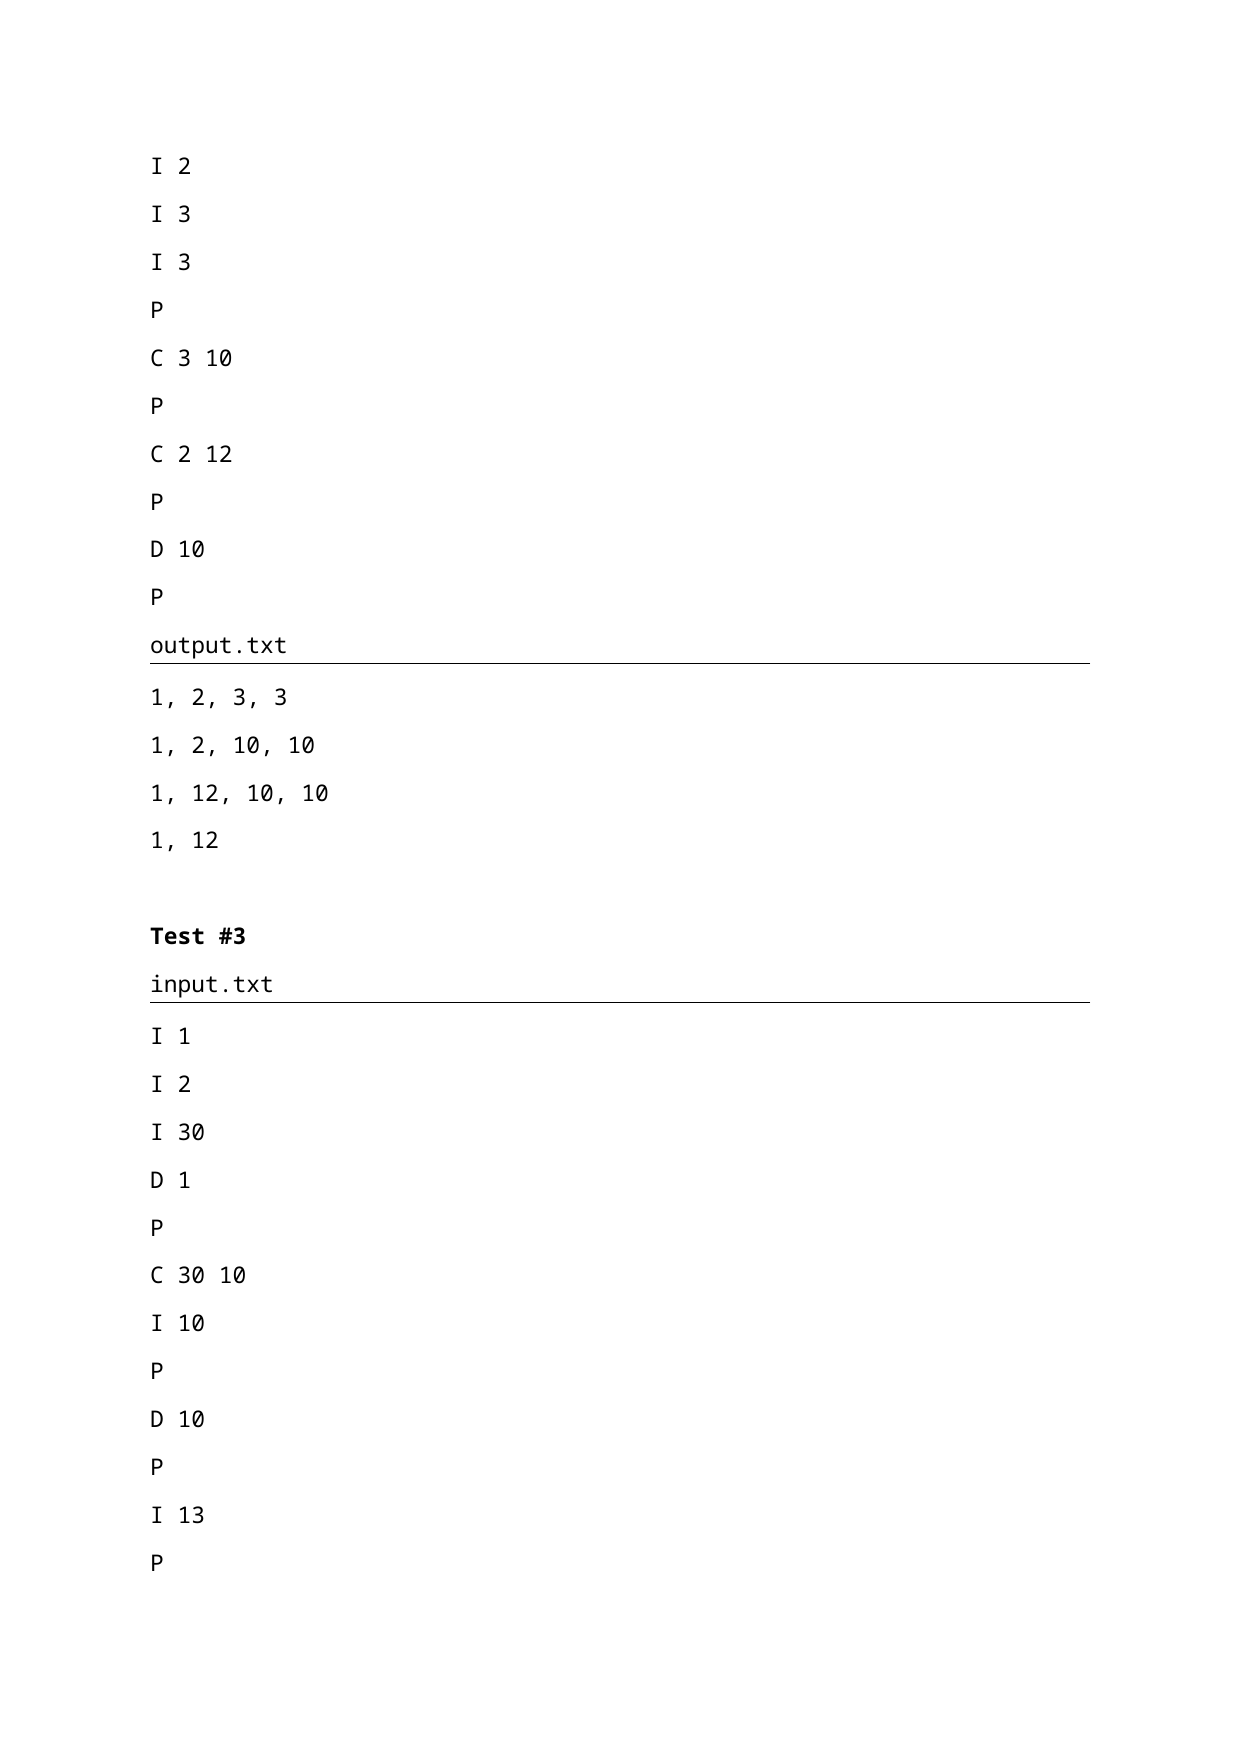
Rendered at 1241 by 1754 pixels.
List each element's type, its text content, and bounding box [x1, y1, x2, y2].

text I 2 [150, 150, 1090, 181]
text I 1 [150, 1020, 1090, 1051]
text 1, 2, 3, 3 [150, 681, 1090, 712]
text 1, 12, 10, 10 [150, 777, 1090, 808]
text D 10 [150, 533, 1090, 564]
text P [150, 1355, 1090, 1386]
text P [150, 581, 1090, 612]
text D 1 [150, 1163, 1090, 1195]
text C 2 12 [150, 437, 1090, 469]
text C 30 10 [150, 1259, 1090, 1291]
text P [150, 389, 1090, 421]
text I 2 [150, 1068, 1090, 1099]
text P [150, 294, 1090, 325]
text I 30 [150, 1116, 1090, 1147]
text input.txt [150, 968, 1090, 1002]
text 1, 12 [150, 824, 1090, 856]
text C 3 10 [150, 342, 1090, 373]
text I 3 [150, 246, 1090, 277]
text P [150, 1211, 1090, 1243]
text Test #3 [150, 920, 1090, 952]
text I 13 [150, 1499, 1090, 1530]
text 1, 2, 10, 10 [150, 729, 1090, 760]
text D 10 [150, 1403, 1090, 1434]
text I 10 [150, 1307, 1090, 1338]
text P [150, 485, 1090, 517]
text I 3 [150, 198, 1090, 229]
text output.txt [150, 629, 1090, 663]
text P [150, 1547, 1090, 1578]
text P [150, 1451, 1090, 1482]
